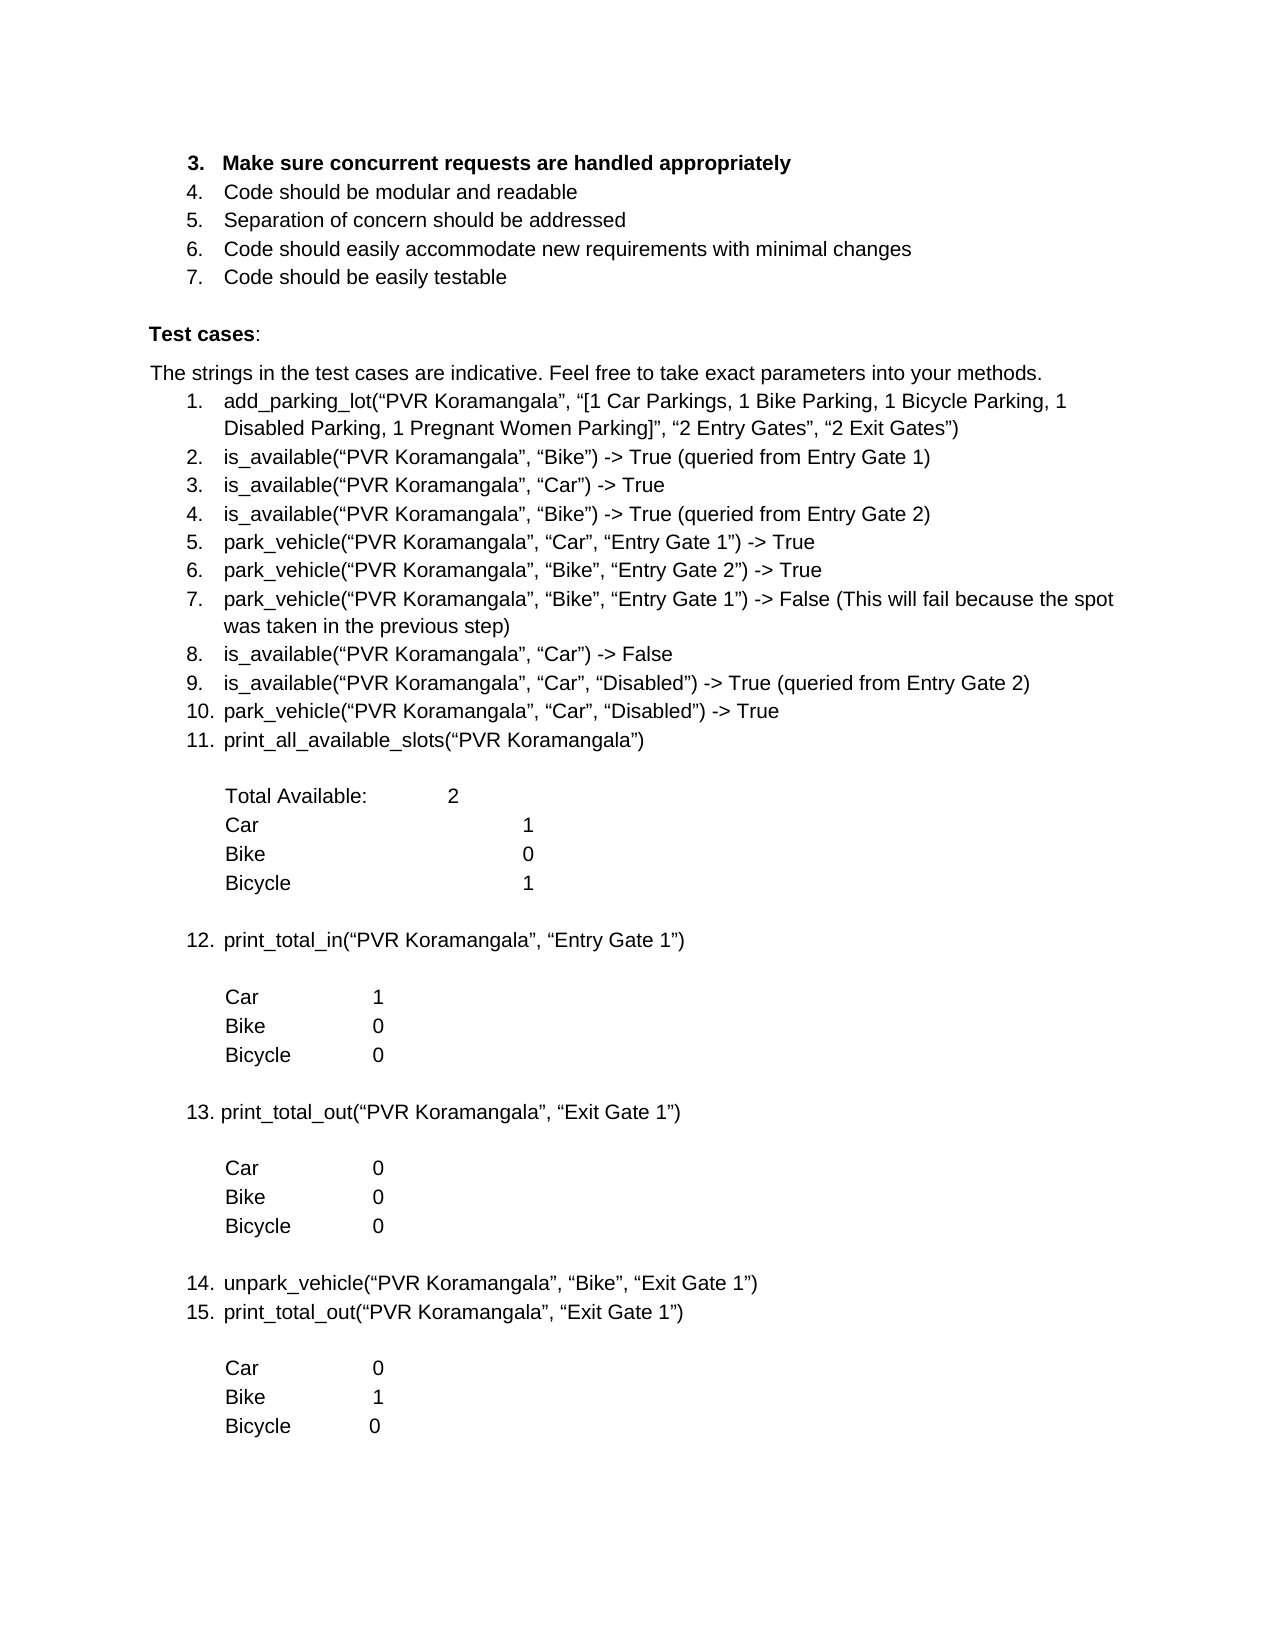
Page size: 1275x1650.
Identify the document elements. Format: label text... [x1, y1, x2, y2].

text Bicycle 0 [150, 1214, 1125, 1238]
text Car 0 [150, 1356, 1125, 1380]
text Car 1 [150, 813, 1125, 837]
list print_all_available_slots(“PVR Koramangala”) [186, 727, 1125, 751]
list is_available(“PVR Koramangala”, “Bike”) -> True (queried from Entry Gate 1) [186, 444, 1125, 468]
text Bike 0 [150, 1185, 1125, 1209]
subtitle 3. Make sure concurrent requests are handled appropriately [150, 151, 1125, 175]
text Bicycle 0 [150, 1414, 1125, 1438]
list park_vehicle(“PVR Koramangala”, “Bike”, “Entry Gate 2”) -> True [186, 558, 1125, 582]
text The strings in the test cases are indicative. Feel free to take exact parameters into your methods. [150, 361, 1125, 385]
text Car 1 [150, 984, 1125, 1008]
text Bicycle 1 [150, 871, 1125, 895]
list Code should be easily testable [186, 265, 1125, 289]
list is_available(“PVR Koramangala”, “Car”) -> True [186, 473, 1125, 497]
list unpark_vehicle(“PVR Koramangala”, “Bike”, “Exit Gate 1”) [186, 1271, 1125, 1295]
list print_total_in(“PVR Koramangala”, “Entry Gate 1”) [186, 928, 1125, 952]
list park_vehicle(“PVR Koramangala”, “Bike”, “Entry Gate 1”) -> False (This will fail because the spot was taken in the previous step) [186, 587, 1125, 638]
text Bike 1 [150, 1385, 1125, 1409]
list Code should easily accommodate new requirements with minimal changes [186, 236, 1125, 260]
text Car 0 [150, 1156, 1125, 1180]
text Total Available: 2 [150, 784, 1125, 808]
subtitle Bike 0 [150, 1013, 1125, 1037]
list Separation of concern should be addressed [186, 208, 1125, 232]
list print_total_out(“PVR Koramangala”, “Exit Gate 1”) [186, 1299, 1125, 1323]
list is_available(“PVR Koramangala”, “Bike”) -> True (queried from Entry Gate 2) [186, 501, 1125, 525]
list Code should be modular and readable [186, 179, 1125, 203]
list add_parking_lot(“PVR Koramangala”, “[1 Car Parkings, 1 Bike Parking, 1 Bicycle Parking, 1 Disabled Parking, 1 Pregnant Women Parking]”, “2 Entry Gates”, “2 Exit Gates”) [186, 389, 1125, 440]
list park_vehicle(“PVR Koramangala”, “Car”, “Entry Gate 1”) -> True [186, 530, 1125, 554]
text Bike 0 [150, 842, 1125, 866]
list is_available(“PVR Koramangala”, “Car”, “Disabled”) -> True (queried from Entry Gate 2) [186, 671, 1125, 694]
subtitle 13. print_total_out(“PVR Koramangala”, “Exit Gate 1”) [186, 1099, 1125, 1123]
list park_vehicle(“PVR Koramangala”, “Car”, “Disabled”) -> True [186, 699, 1125, 723]
subtitle Bicycle 0 [150, 1042, 1125, 1066]
list is_available(“PVR Koramangala”, “Car”) -> False [186, 642, 1125, 666]
text Test cases​: [148, 322, 1125, 346]
